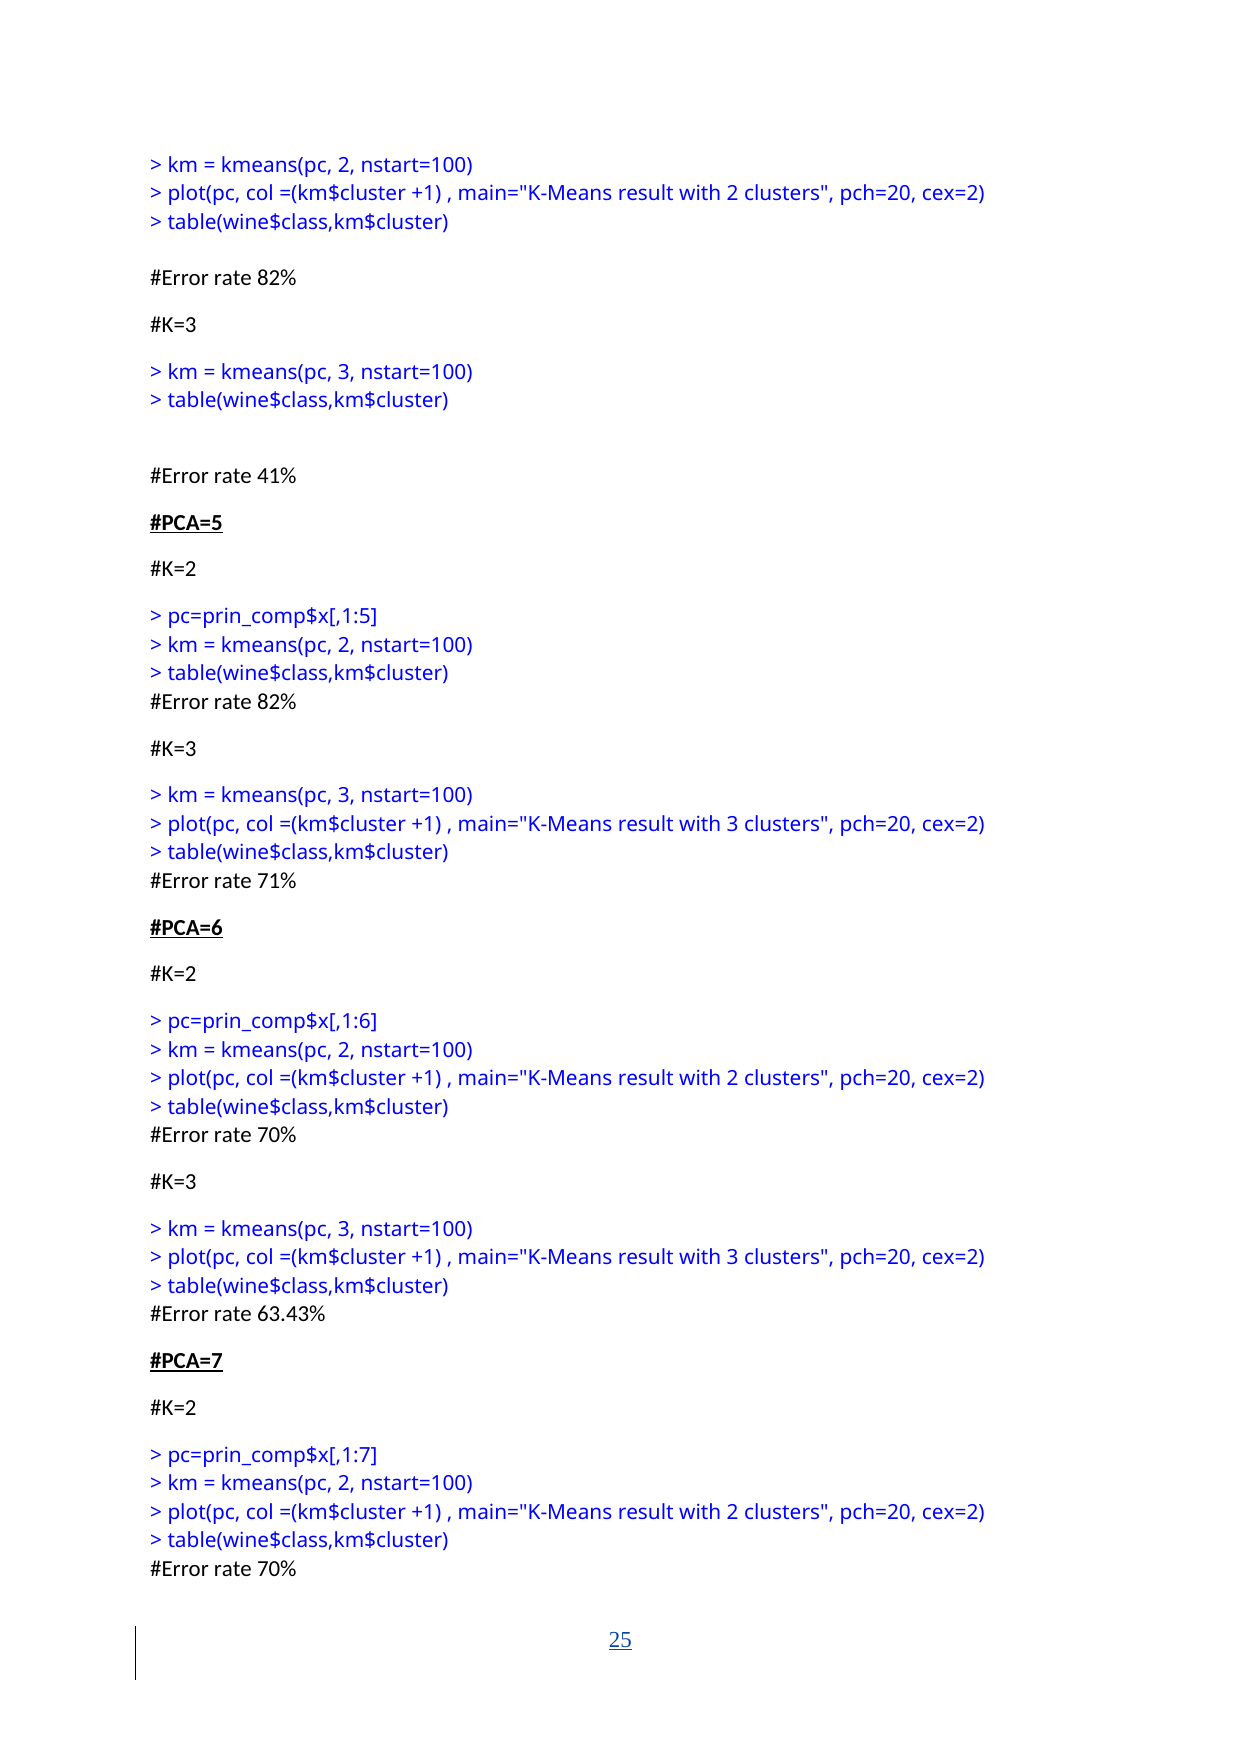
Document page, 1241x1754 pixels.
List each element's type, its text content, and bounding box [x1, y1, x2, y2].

text > table(wine$class,km$cluster) [150, 1092, 1090, 1120]
text > km = kmeans(pc, 2, nstart=100) [150, 630, 1090, 658]
text #K=3 [150, 734, 1090, 762]
text > km = kmeans(pc, 3, nstart=100) [150, 781, 1090, 809]
text #PCA=7 [150, 1346, 1090, 1374]
text #K=2 [150, 1393, 1090, 1421]
text #PCA=6 [150, 913, 1090, 941]
text #K=2 [150, 554, 1090, 583]
text #PCA=5 [150, 508, 1090, 536]
text #K=3 [150, 310, 1090, 338]
text #K=2 [150, 959, 1090, 988]
text #Error rate 71% [150, 866, 1090, 894]
text > table(wine$class,km$cluster) [150, 837, 1090, 866]
text #Error rate 63.43% [150, 1299, 1090, 1327]
text #Error rate 70% [150, 1554, 1090, 1582]
text #Error rate 70% [150, 1120, 1090, 1148]
text > km = kmeans(pc, 2, nstart=100) [150, 150, 1090, 178]
text > table(wine$class,km$cluster) [150, 1525, 1090, 1554]
text #Error rate 41% [150, 461, 1090, 489]
text > km = kmeans(pc, 3, nstart=100) [150, 357, 1090, 386]
text > plot(pc, col =(km$cluster +1) , main="K-Means result with 3 clusters", pch=20, cex=2) [150, 809, 1090, 837]
text > pc=prin_comp$x[,1:5] [150, 601, 1090, 630]
text > table(wine$class,km$cluster) [150, 658, 1090, 687]
text > plot(pc, col =(km$cluster +1) , main="K-Means result with 2 clusters", pch=20, cex=2) [150, 1497, 1090, 1525]
text #Error rate 82% [150, 687, 1090, 715]
text > km = kmeans(pc, 3, nstart=100) [150, 1214, 1090, 1242]
text > table(wine$class,km$cluster) [150, 386, 1090, 414]
text > table(wine$class,km$cluster) [150, 207, 1090, 235]
text > pc=prin_comp$x[,1:6] [150, 1006, 1090, 1035]
text > pc=prin_comp$x[,1:7] [150, 1440, 1090, 1468]
text #K=3 [150, 1167, 1090, 1195]
text > plot(pc, col =(km$cluster +1) , main="K-Means result with 3 clusters", pch=20, cex=2) [150, 1242, 1090, 1271]
text > plot(pc, col =(km$cluster +1) , main="K-Means result with 2 clusters", pch=20, cex=2) [150, 1063, 1090, 1092]
text #Error rate 82% [150, 263, 1090, 291]
text > plot(pc, col =(km$cluster +1) , main="K-Means result with 2 clusters", pch=20, cex=2) [150, 178, 1090, 207]
text > table(wine$class,km$cluster) [150, 1271, 1090, 1299]
text > km = kmeans(pc, 2, nstart=100) [150, 1468, 1090, 1497]
text > km = kmeans(pc, 2, nstart=100) [150, 1035, 1090, 1063]
